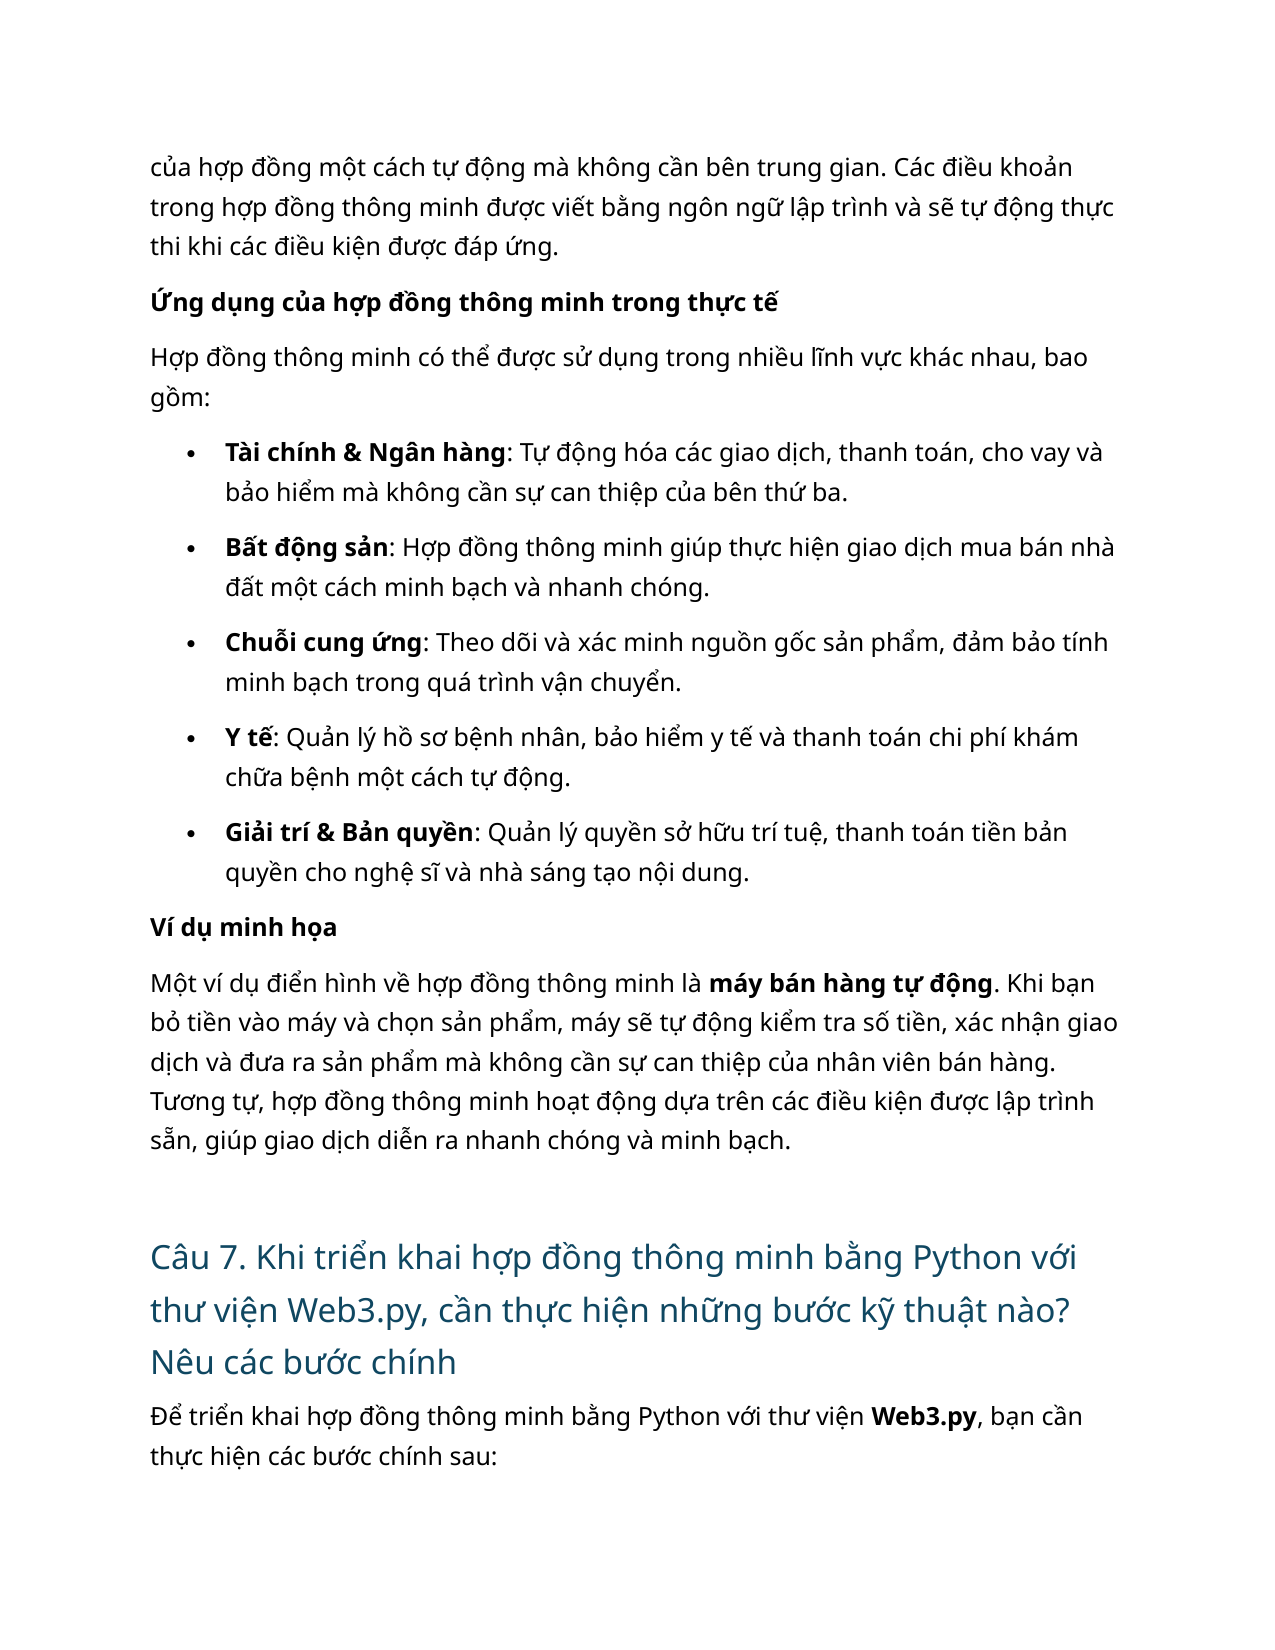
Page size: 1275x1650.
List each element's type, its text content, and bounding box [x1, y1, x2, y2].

list Bất động sản: Hợp đồng thông minh giúp thực hiện giao dịch mua bán nhà đất một cách minh bạch và nhanh chóng. [187, 530, 1125, 603]
text Để triển khai hợp đồng thông minh bằng Python với thư viện Web3.py, bạn cần thực hiện các bước chính sau: [150, 1399, 1125, 1472]
list Giải trí & Bản quyền: Quản lý quyền sở hữu trí tuệ, thanh toán tiền bản quyền cho nghệ sĩ và nhà sáng tạo nội dung. [187, 815, 1125, 888]
subtitle Câu 7. Khi triển khai hợp đồng thông minh bằng Python với thư viện Web3.py, cần thực hiện những bước kỹ thuật nào? Nêu các bước chính [150, 1234, 1125, 1384]
list Y tế: Quản lý hồ sơ bệnh nhân, bảo hiểm y tế và thanh toán chi phí khám chữa bệnh một cách tự động. [187, 720, 1125, 793]
text Ví dụ minh họa [150, 910, 1125, 944]
list Tài chính & Ngân hàng: Tự động hóa các giao dịch, thanh toán, cho vay và bảo hiểm mà không cần sự can thiệp của bên thứ ba. [187, 435, 1125, 508]
text Ứng dụng của hợp đồng thông minh trong thực tế [150, 284, 1125, 318]
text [150, 150, 1125, 262]
list Chuỗi cung ứng: Theo dõi và xác minh nguồn gốc sản phẩm, đảm bảo tính minh bạch trong quá trình vận chuyển. [187, 625, 1125, 698]
text Một ví dụ điển hình về hợp đồng thông minh là máy bán hàng tự động. Khi bạn bỏ tiền vào máy và chọn sản phẩm, máy sẽ tự động kiểm tra số tiền, xác nhận giao dịch và đưa ra sản phẩm mà không cần sự can thiệp của nhân viên bán hàng. Tương tự, hợp đồng thông minh hoạt động dựa trên các điều kiện được lập trình sẵn, giúp giao dịch diễn ra nhanh chóng và minh bạch. [150, 966, 1125, 1157]
text Hợp đồng thông minh có thể được sử dụng trong nhiều lĩnh vực khác nhau, bao gồm: [150, 340, 1125, 413]
